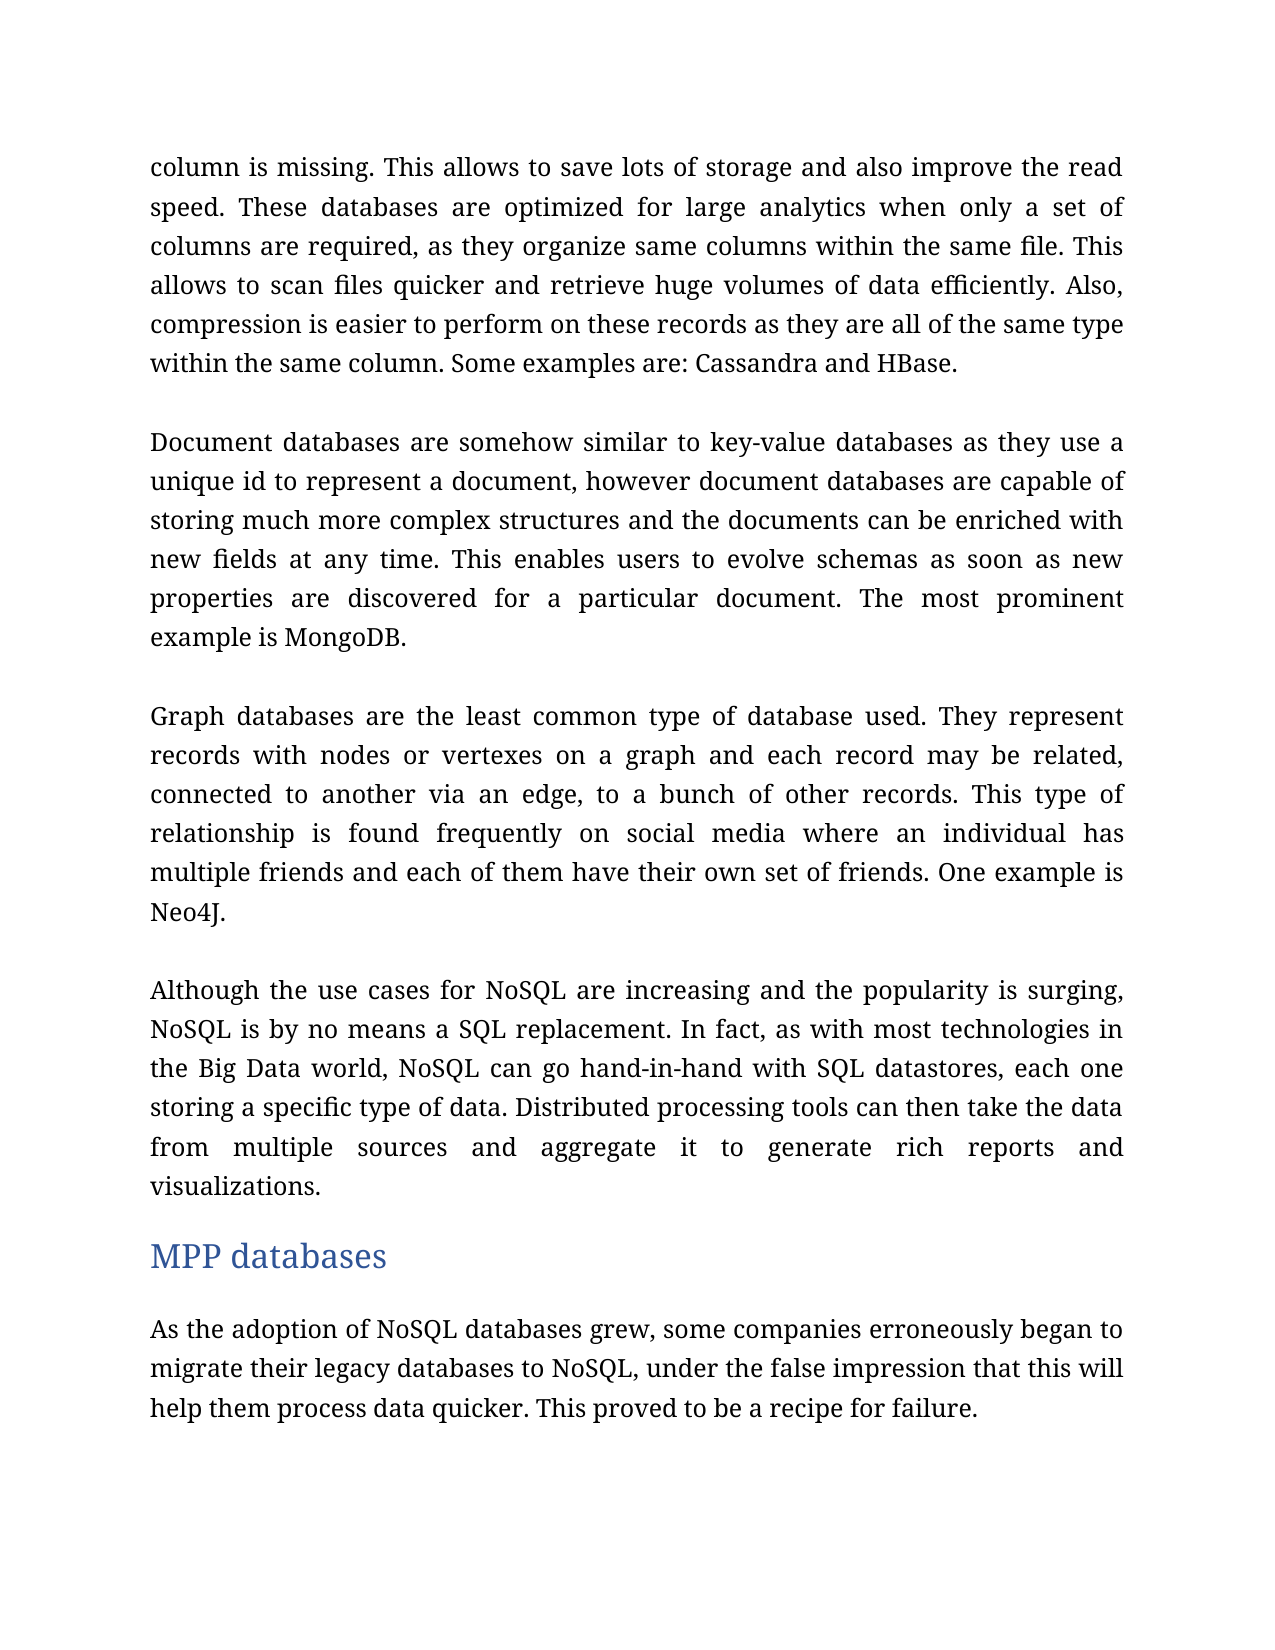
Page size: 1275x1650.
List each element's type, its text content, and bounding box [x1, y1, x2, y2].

text As the adoption of NoSQL databases grew, some companies erroneously began to migrate their legacy databases to NoSQL, under the false impression that this will help them process data quicker. This proved to be a recipe for failure. [150, 1312, 1125, 1424]
text Document databases are somehow similar to key-value databases as they use a unique id to represent a document, however document databases are capable of storing much more complex structures and the documents can be enriched with new fields at any time. This enables users to evolve schemas as soon as new properties are discovered for a particular document. The most prominent example is MongoDB. [150, 424, 1125, 654]
text Graph databases are the least common type of database used. They represent records with nodes or vertexes on a graph and each record may be related, connected to another via an edge, to a bunch of other records. This type of relationship is found frequently on social media where an individual has multiple friends and each of them have their own set of friends. One example is Neo4J. [150, 698, 1125, 928]
text Although the use cases for NoSQL are increasing and the popularity is surging, NoSQL is by no means a SQL replacement. In fact, as with most technologies in the Big Data world, NoSQL can go hand-in-hand with SQL datastores, each one storing a specific type of data. Distributed processing tools can then take the data from multiple sources and aggregate it to generate rich reports and visualizations. [150, 972, 1125, 1202]
subtitle MPP databases [150, 1232, 1125, 1278]
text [150, 150, 1125, 380]
